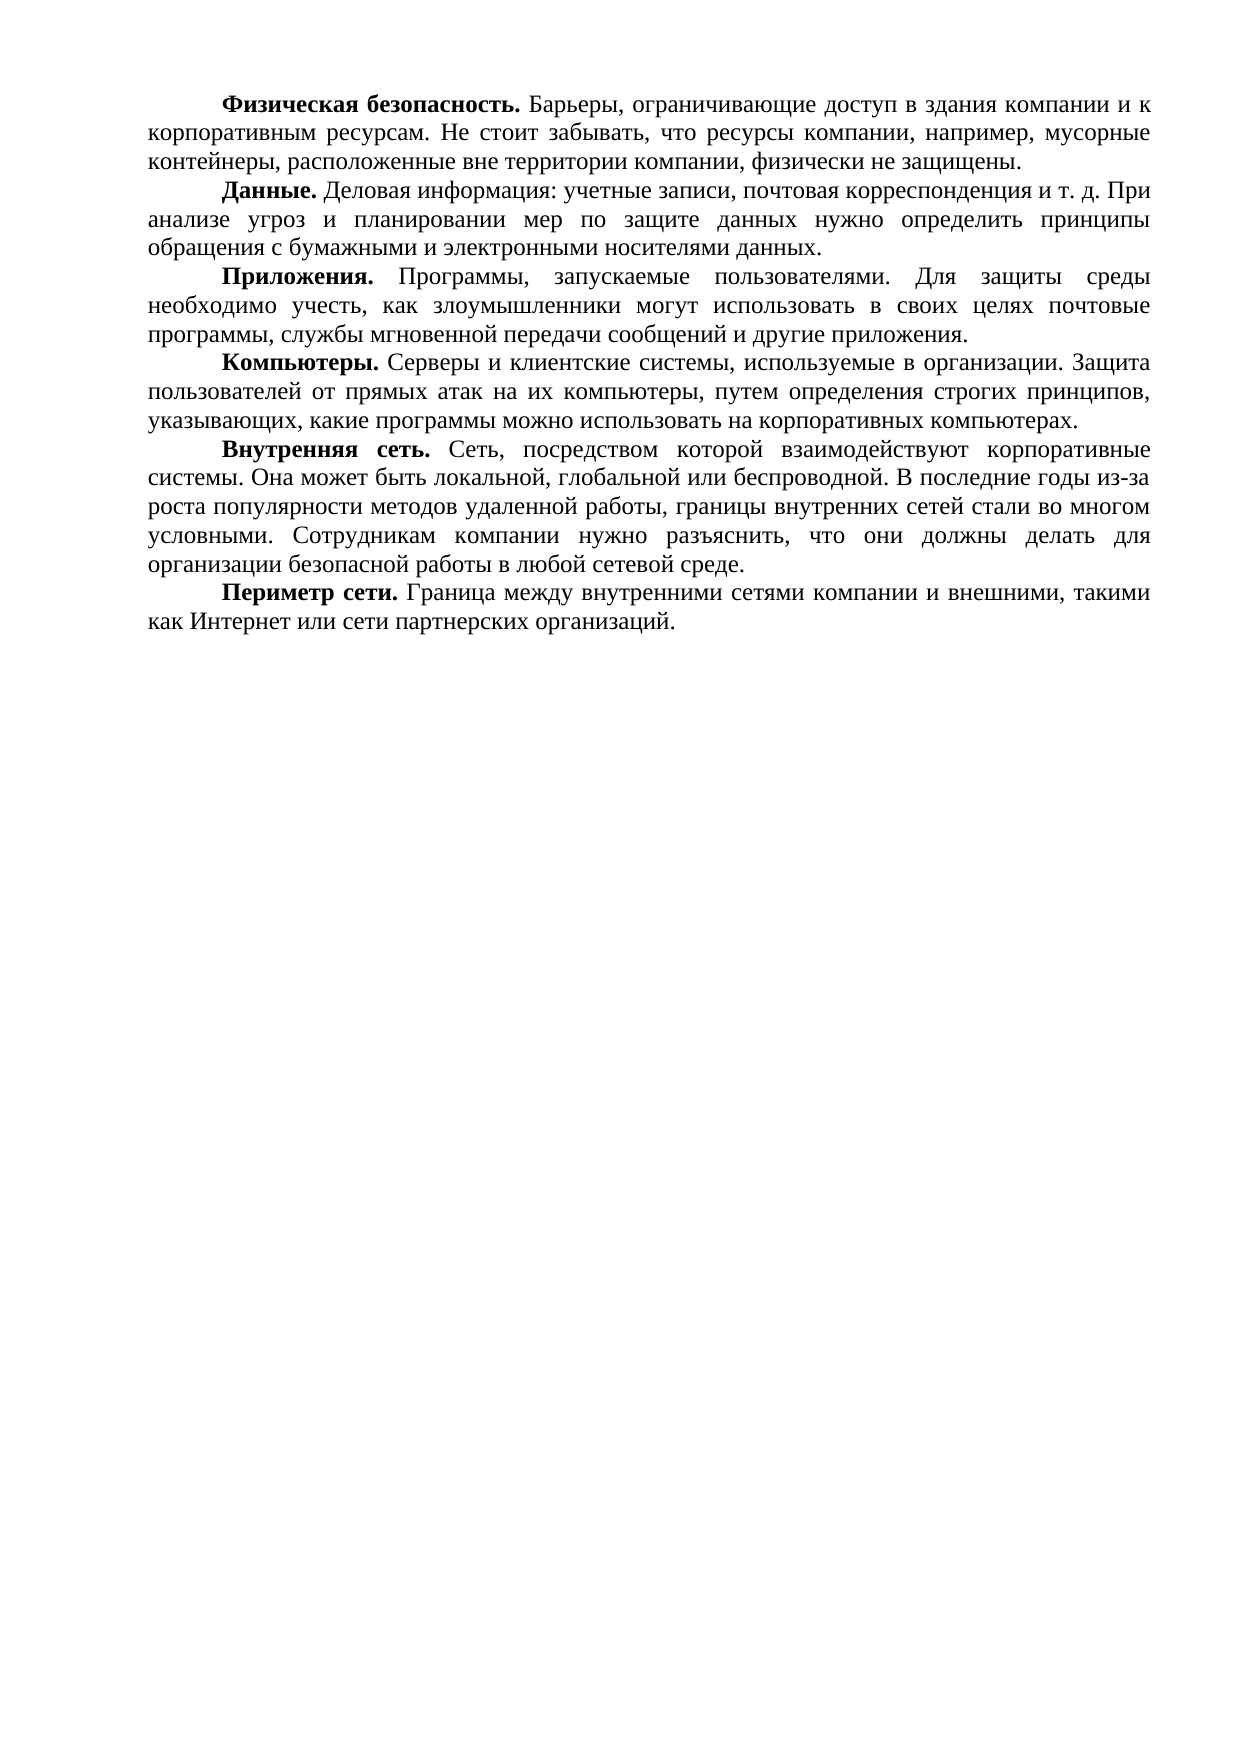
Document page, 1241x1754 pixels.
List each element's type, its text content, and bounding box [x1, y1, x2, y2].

text Приложения. Программы, запускаемые пользователями. Для защиты среды необходимо учесть, как злоумышленники могут использовать в своих целях почтовые программы, службы мгновенной передачи сообщений и другие приложения. [148, 261, 1152, 347]
text Внутренняя сеть. Сеть, посредством которой взаимодействуют корпоративные системы. Она может быть локальной, глобальной или беспроводной. В последние годы из-за роста популярности методов удаленной работы, границы внутренних сетей стали во многом условными. Сотрудникам компании нужно разъяснить, что они должны делать для организации безопасной работы в любой сетевой среде. [148, 434, 1152, 577]
text Периметр сети. Граница между внутренними сетями компании и внешними, такими как Интернет или сети партнерских организаций. [148, 577, 1152, 635]
text Данные. Деловая информация: учетные записи, почтовая корреспонденция и т. д. При анализе угроз и планировании мер по защите данных нужно определить принципы обращения с бумажными и электронными носителями данных. [148, 175, 1152, 261]
text Физическая безопасность. Барьеры, ограничивающие доступ в здания компании и к корпоративным ресурсам. Не стоит забывать, что ресурсы компании, например, мусорные контейнеры, расположенные вне территории компании, физически не защищены. [148, 89, 1152, 175]
text Компьютеры. Серверы и клиентские системы, используемые в организации. Защита пользователей от прямых атак на их компьютеры, путем определения строгих принципов, указывающих, какие программы можно использовать на корпоративных компьютерах. [148, 347, 1152, 434]
